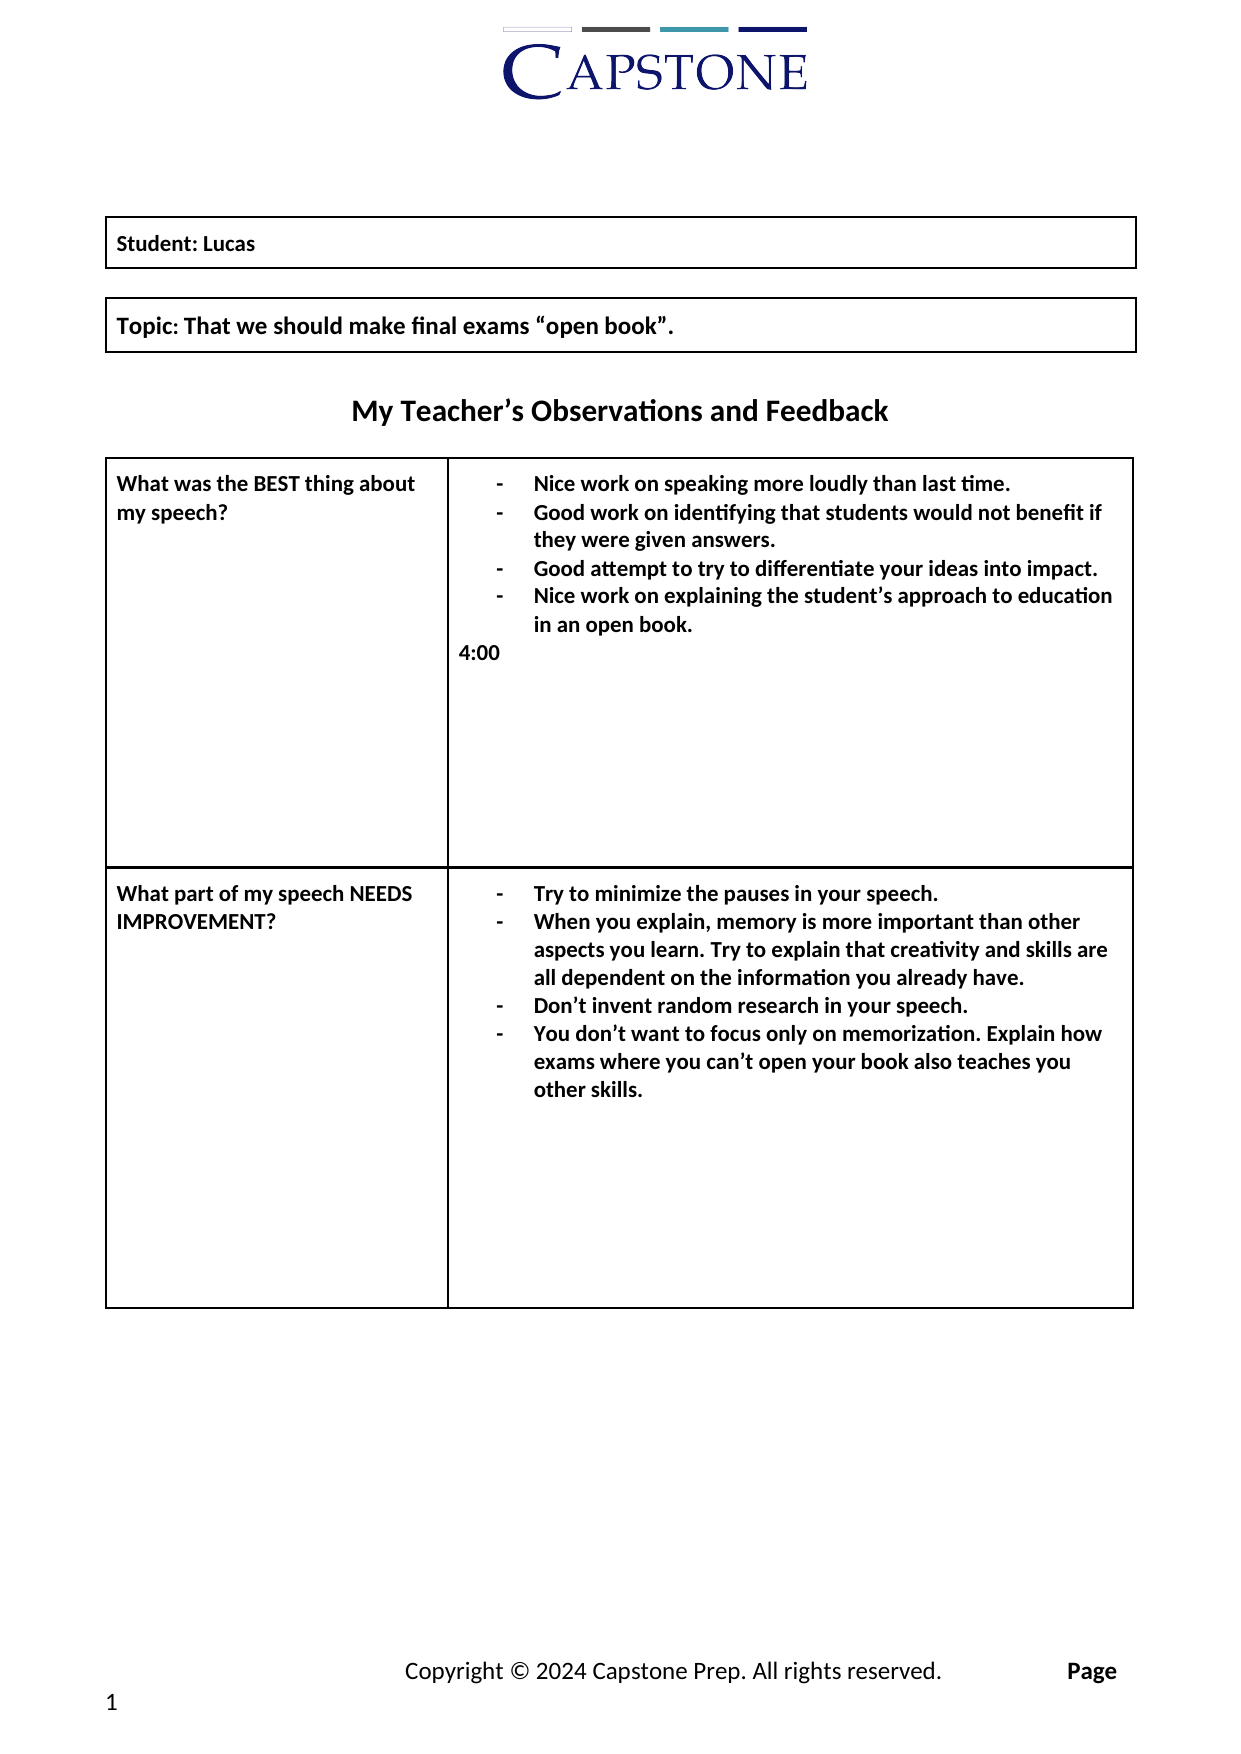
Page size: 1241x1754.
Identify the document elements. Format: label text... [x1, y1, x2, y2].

table_header Topic: That we should make final exams “open book”. [107, 299, 1135, 351]
picture [495, 18, 816, 106]
table_cell Try to minimize the pauses in your speech. When you explain, memory is more important than other aspects you learn. Try to explain that creativity and skills are all dependent on the information you already have. Don’t invent random research in your speech. You don’t want to focus only on memorization. Explain how exams where you can’t open your book also teaches you other skills. [449, 869, 1132, 1307]
table_cell What part of my speech NEEDS IMPROVEMENT? [107, 869, 447, 1307]
table_header Student: Lucas [107, 218, 1135, 267]
table_header Nice work on speaking more loudly than last time. Good work on identifying that students would not benefit if they were given answers. Good attempt to try to differentiate your ideas into impact. Nice work on explaining the student’s approach to education in an open book. 4:00 [449, 459, 1132, 866]
text My Teacher’s Observations and Feedback [105, 391, 1135, 429]
table_header What was the BEST thing about my speech? [107, 459, 447, 866]
